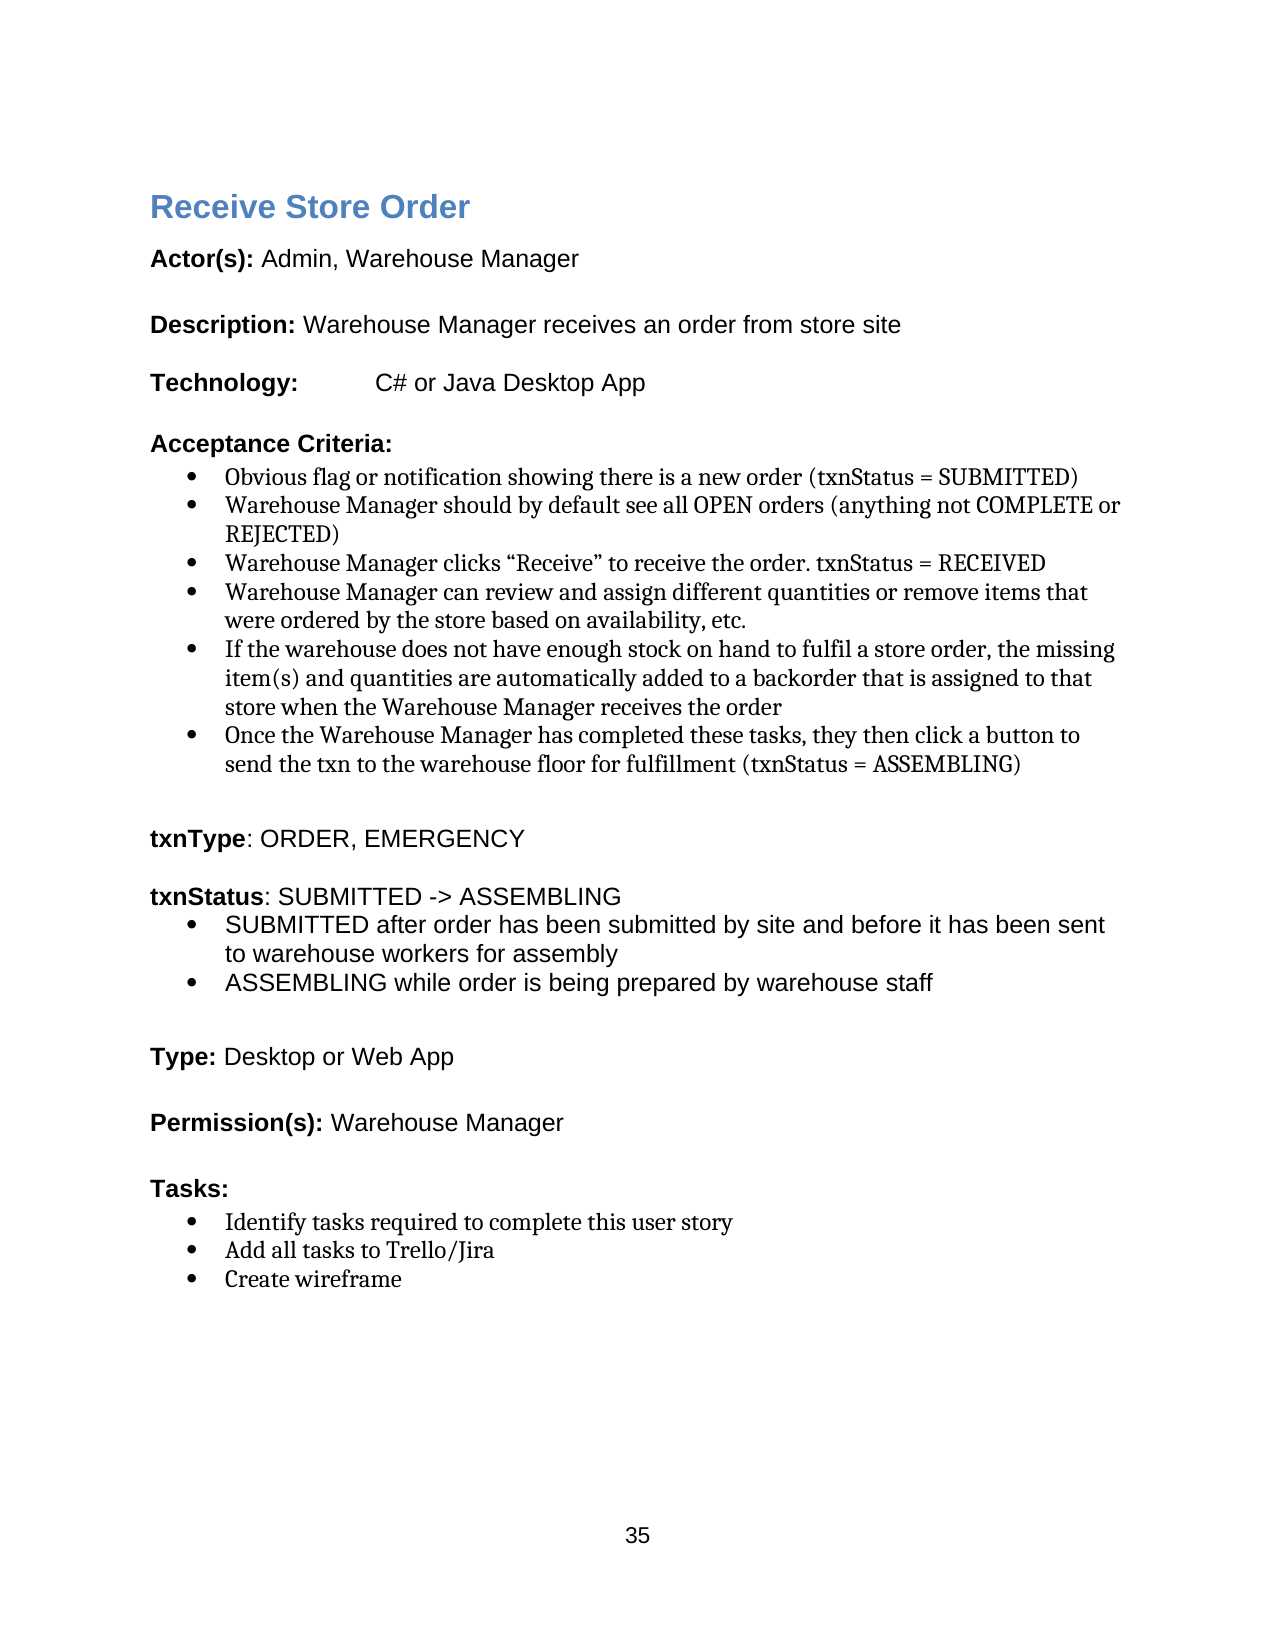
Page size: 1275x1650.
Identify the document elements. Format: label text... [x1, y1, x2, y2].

list Warehouse Manager should by default see all OPEN orders (anything not COMPLETE or REJECTED) [187, 491, 1125, 549]
list Warehouse Manager can review and assign different quantities or remove items that were ordered by the store based on availability, etc. [187, 577, 1125, 635]
list Once the Warehouse Manager has completed these tasks, they then click a button to send the txn to the warehouse floor for fulfillment (txnStatus = ASSEMBLING) [187, 721, 1125, 779]
text Permission(s): Warehouse Manager [150, 1108, 1125, 1137]
list Identify tasks required to complete this user story [187, 1207, 1125, 1236]
text Acceptance Criteria: [150, 429, 1125, 458]
text Technology: C# or Java Desktop App [150, 368, 1125, 396]
list Create wireframe [187, 1265, 1125, 1294]
list SUBMITTED after order has been submitted by site and before it has been sent to warehouse workers for assembly [187, 910, 1125, 968]
list If the warehouse does not have enough stock on hand to fulfil a store order, the missing item(s) and quantities are automatically added to a backorder that is assigned to that store when the Warehouse Manager receives the order [187, 635, 1125, 721]
text txnStatus: SUBMITTED -> ASSEMBLING [150, 882, 1125, 910]
text txnType: ORDER, EMERGENCY [150, 824, 1125, 853]
list Warehouse Manager clicks “Receive” to receive the order. txnStatus = RECEIVED [187, 549, 1125, 577]
list ASSEMBLING while order is being prepared by warehouse staff [187, 968, 1125, 997]
text Actor(s): Admin, Warehouse Manager [150, 244, 1125, 273]
text Tasks: [150, 1174, 1125, 1203]
text Description: Warehouse Manager receives an order from store site [150, 310, 1125, 339]
list Add all tasks to Trello/Jira [187, 1236, 1125, 1265]
list Obvious flag or notification showing there is a new order (txnStatus = SUBMITTED) [187, 462, 1125, 491]
subtitle Receive Store Order [150, 187, 1125, 226]
text Type: Desktop or Web App [150, 1042, 1125, 1071]
